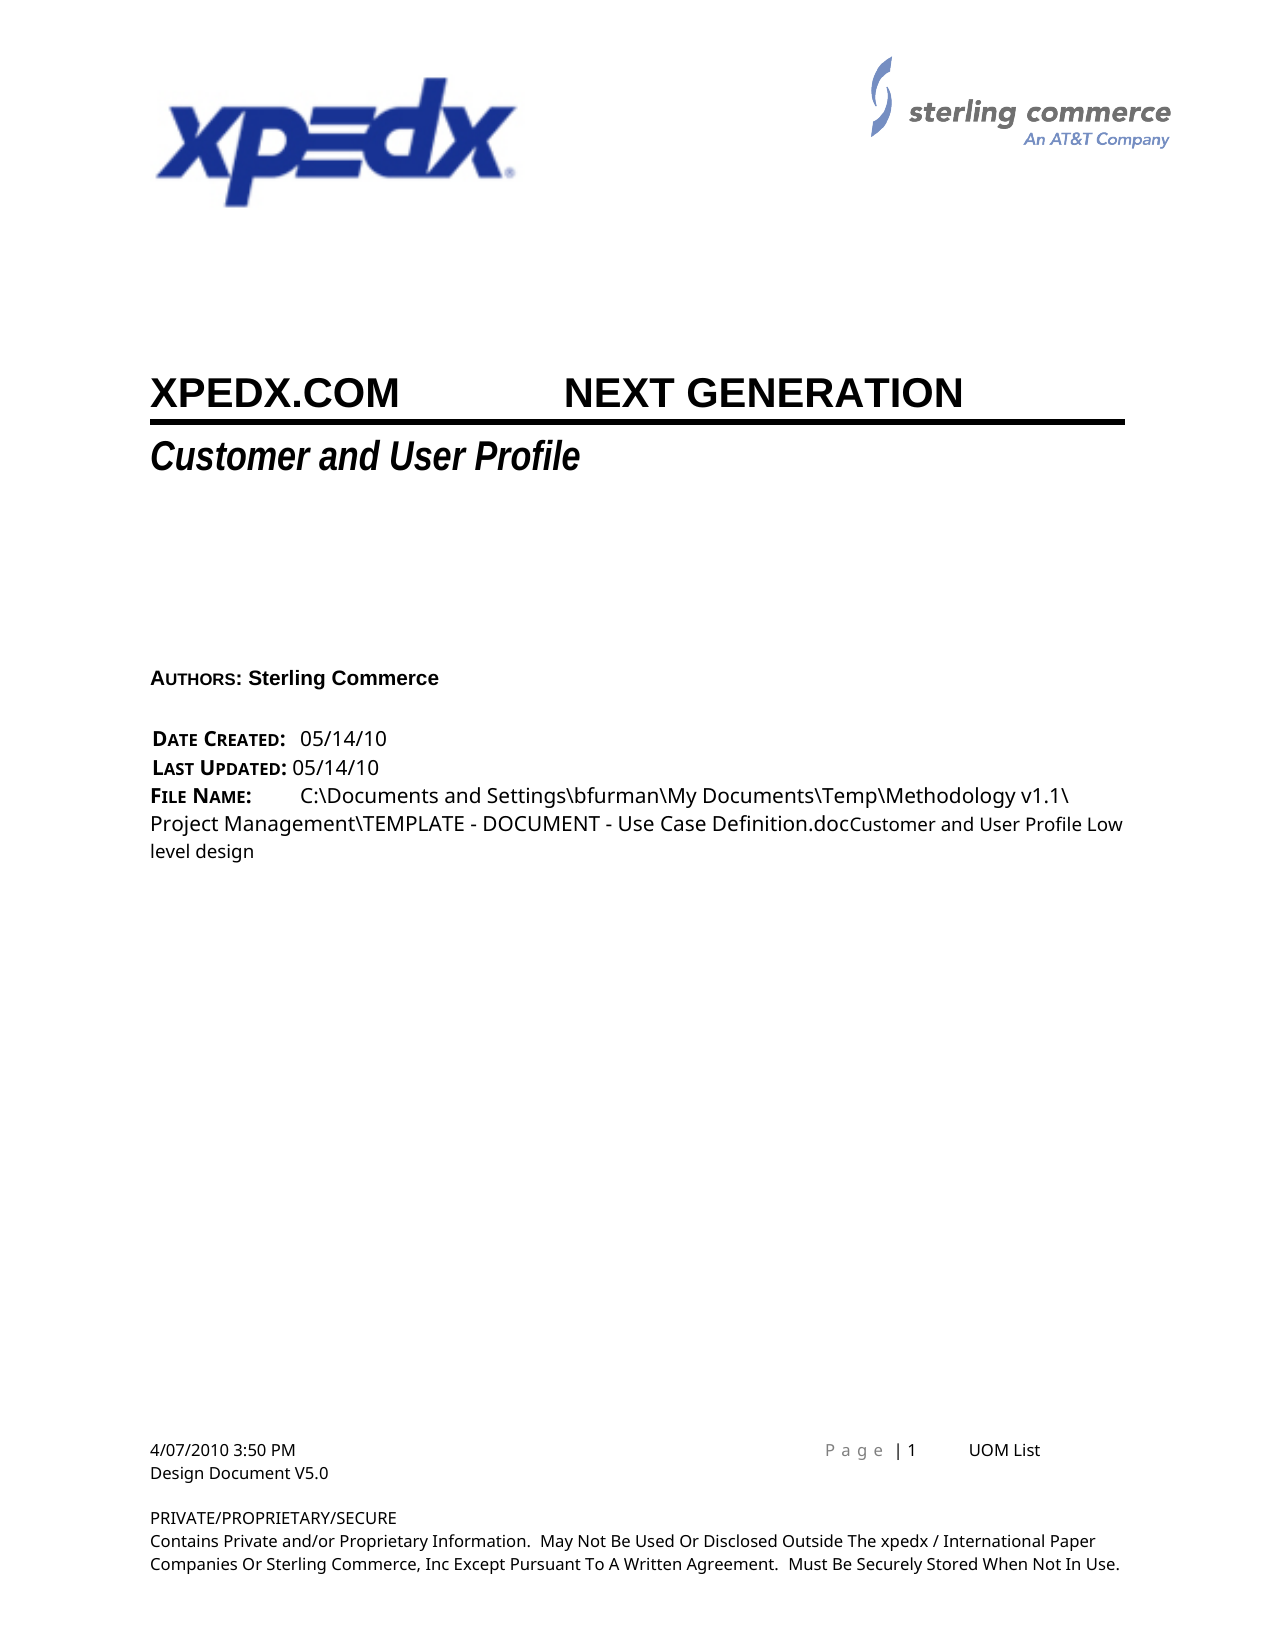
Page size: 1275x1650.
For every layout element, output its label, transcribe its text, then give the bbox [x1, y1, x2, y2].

picture [870, 56, 1171, 149]
text Last Updated: 05/14/10 [152, 753, 1125, 781]
text Authors: Sterling Commerce [150, 666, 1125, 689]
subtitle Customer and User Profile [150, 431, 1125, 479]
text Date Created: 05/14/10 [152, 724, 1125, 753]
text File Name: C:\Documents and Settings\bfurman\My Documents\Temp\Methodology v1.1\Project Management\TEMPLATE - DOCUMENT - Use Case Definition.docCustomer and User Profile Low level design [150, 781, 1125, 863]
subtitle xpedx.com Next generation [150, 369, 1125, 419]
picture [150, 74, 555, 210]
